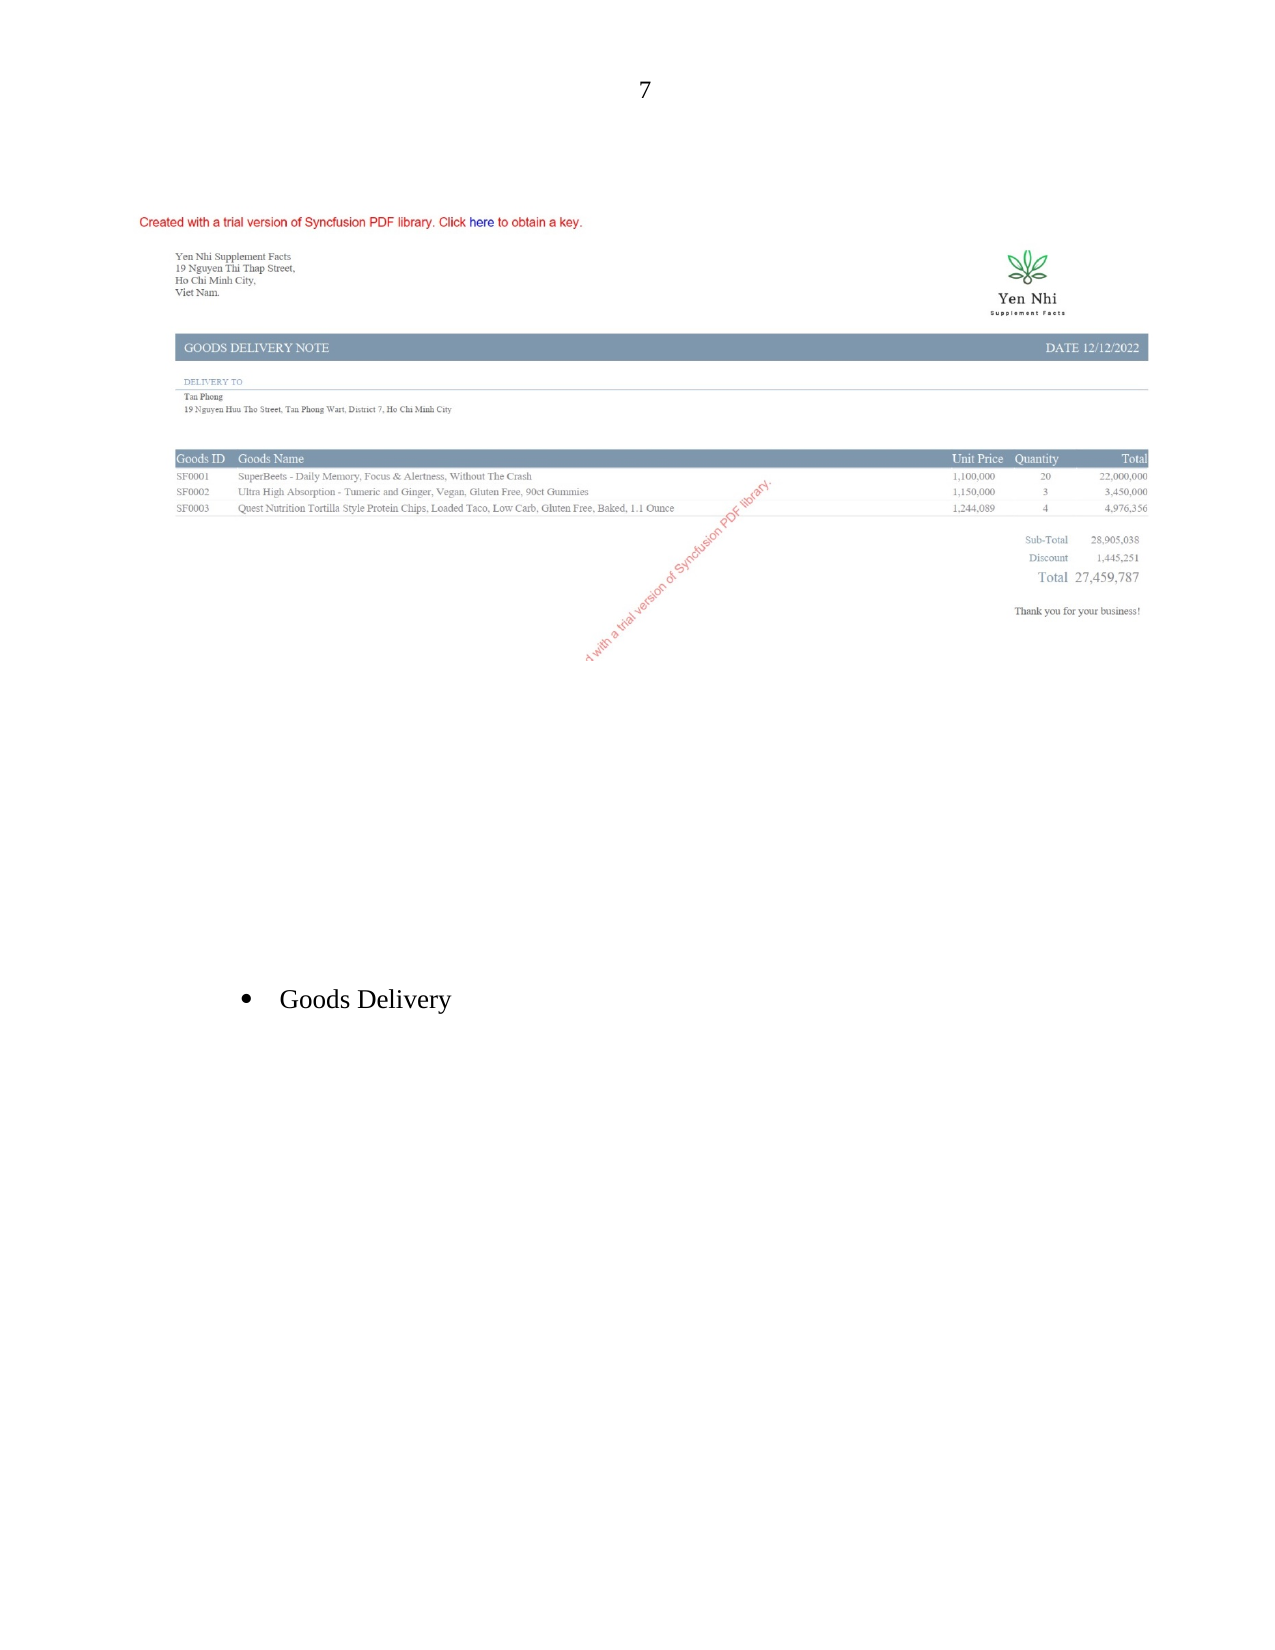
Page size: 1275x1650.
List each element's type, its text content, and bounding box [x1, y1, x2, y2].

list Goods Delivery [242, 983, 1157, 1014]
picture [132, 206, 1192, 661]
